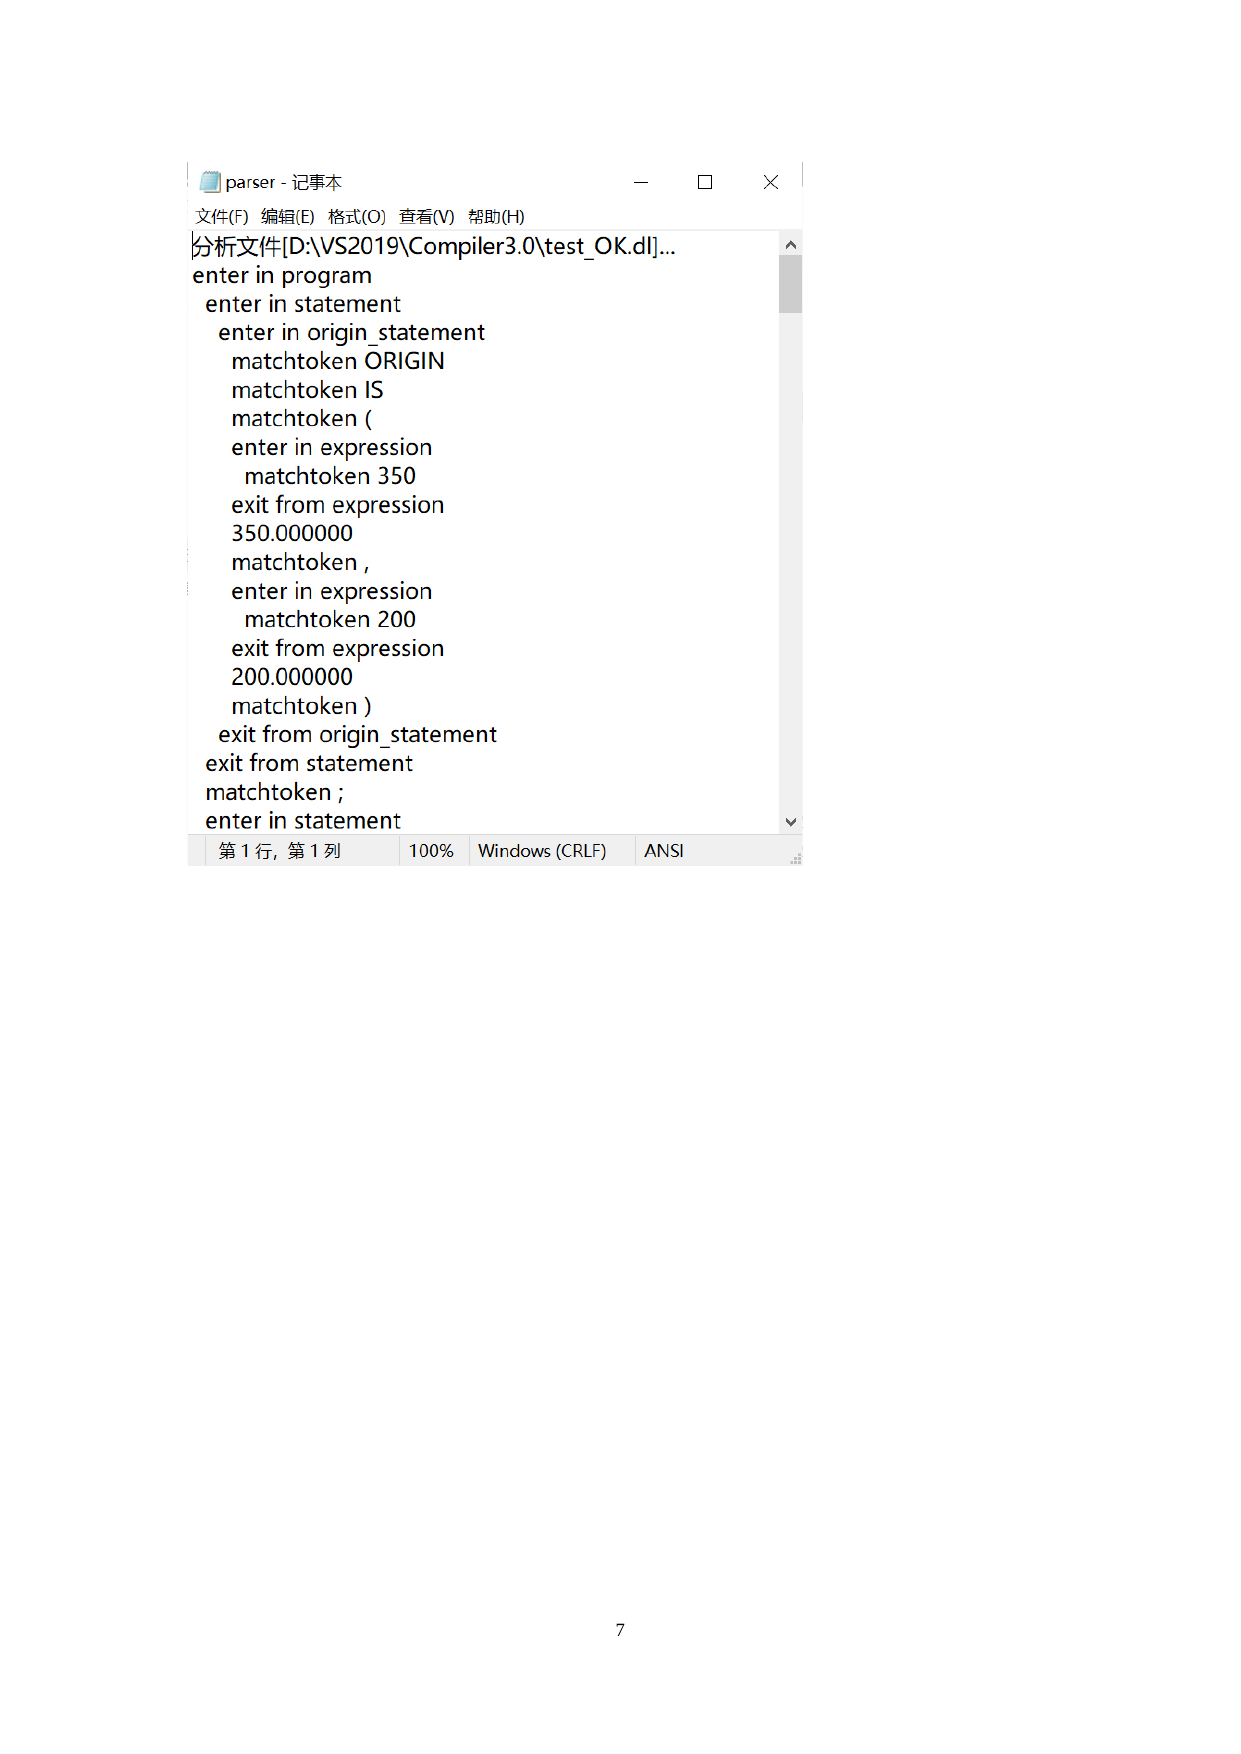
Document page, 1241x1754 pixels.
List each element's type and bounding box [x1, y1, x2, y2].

picture [187, 162, 803, 866]
